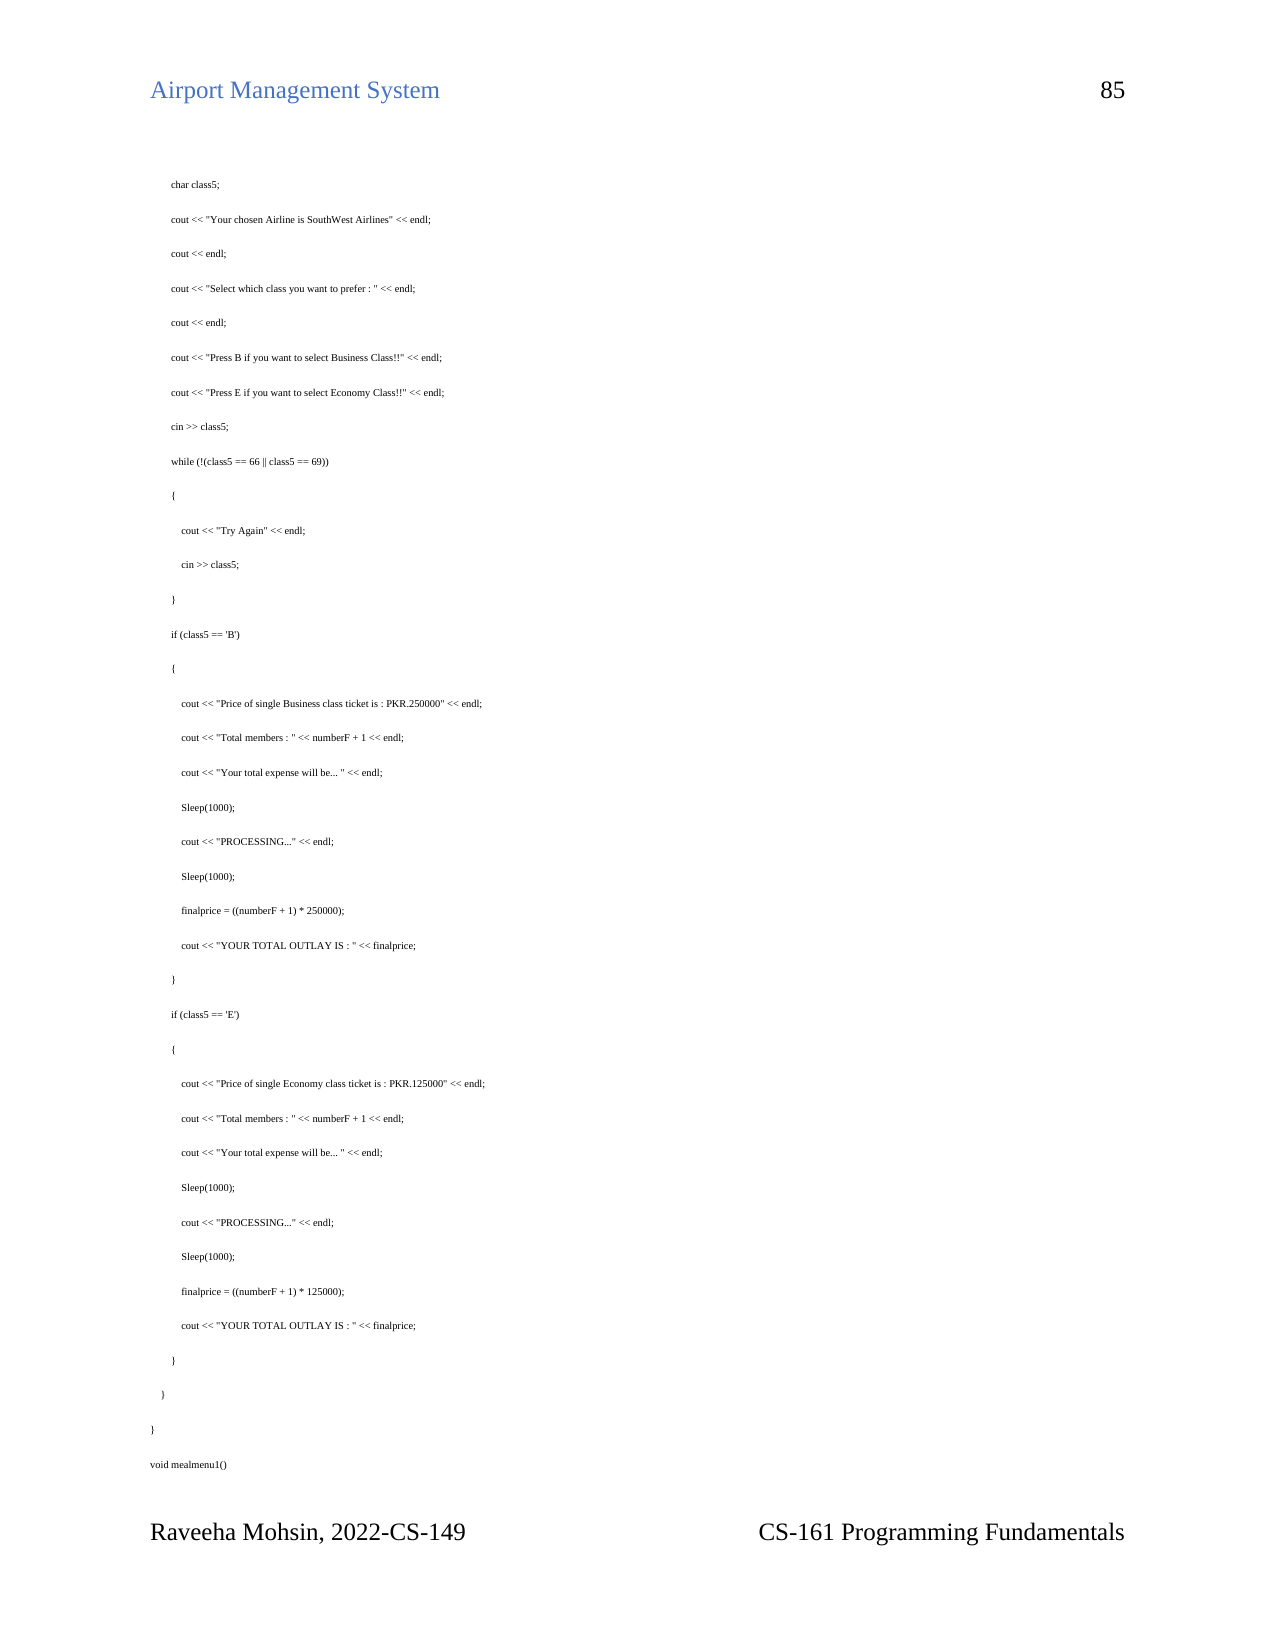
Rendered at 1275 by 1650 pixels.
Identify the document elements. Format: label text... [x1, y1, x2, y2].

text cout << "YOUR TOTAL OUTLAY IS : " << finalprice; [150, 939, 1125, 952]
text cout << "Try Again" << endl; [150, 524, 1125, 537]
text } [150, 1354, 1125, 1367]
